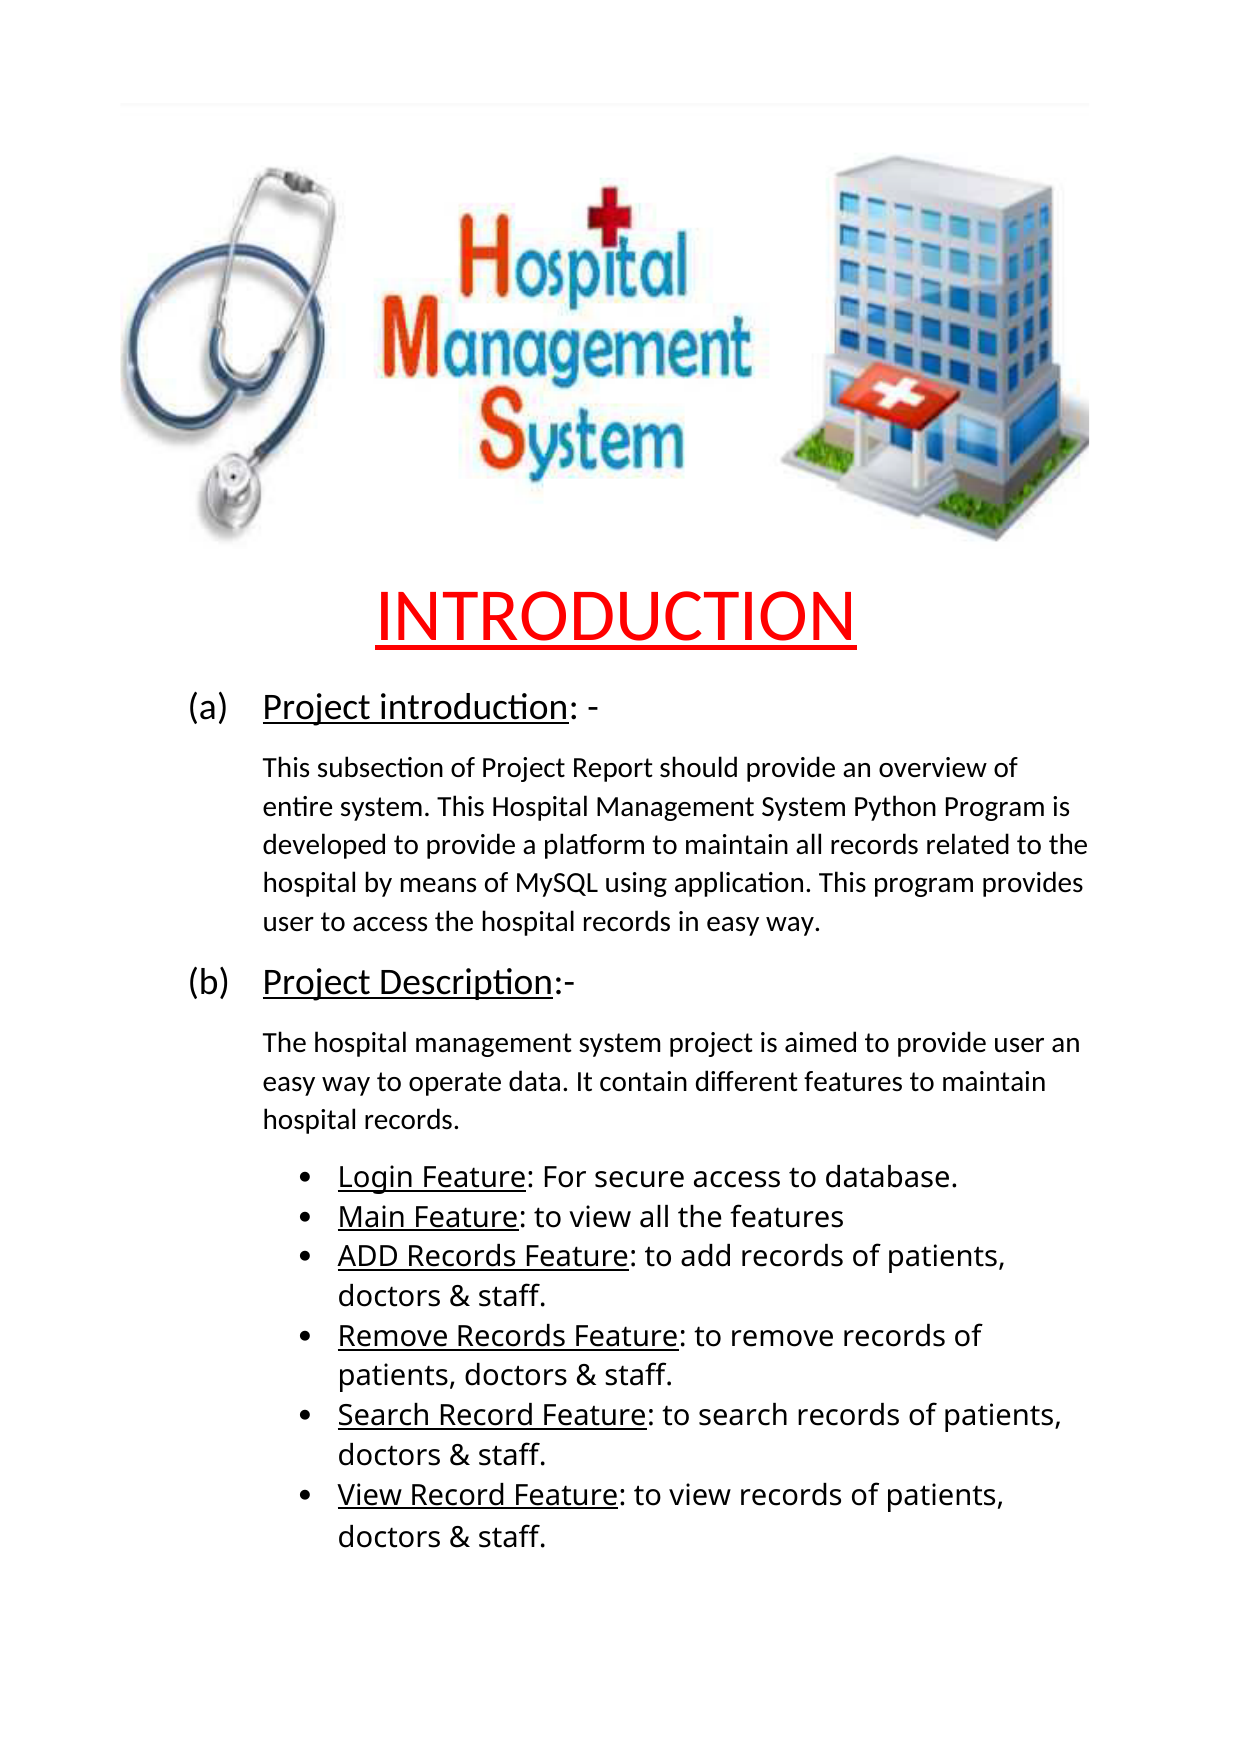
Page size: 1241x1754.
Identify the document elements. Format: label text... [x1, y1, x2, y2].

text This subsection of Project Report should provide an overview of entire system. This Hospital Management System Python Program is developed to provide a platform to maintain all records related to the hospital by means of MySQL using application. This program provides user to access the hospital records in easy way. [262, 749, 1090, 939]
text The hospital management system project is aimed to provide user an easy way to operate data. It contain different features to maintain hospital records. [262, 1024, 1090, 1137]
list Remove Records Feature: to remove records of patients, doctors & staff. [300, 1315, 1090, 1394]
text INTRODUCTION [120, 568, 1090, 659]
list Login Feature: For secure access to database. [300, 1156, 1090, 1196]
list Project Description:- [187, 958, 1090, 1004]
list Project introduction: - [187, 683, 1090, 729]
list Main Feature: to view all the features [300, 1196, 1090, 1236]
list Search Record Feature: to search records of patients, doctors & staff. [300, 1394, 1090, 1474]
list ADD Records Feature: to add records of patients, doctors & staff. [300, 1236, 1090, 1315]
list View Record Feature: to view records of patients, doctors & staff. [300, 1474, 1090, 1556]
